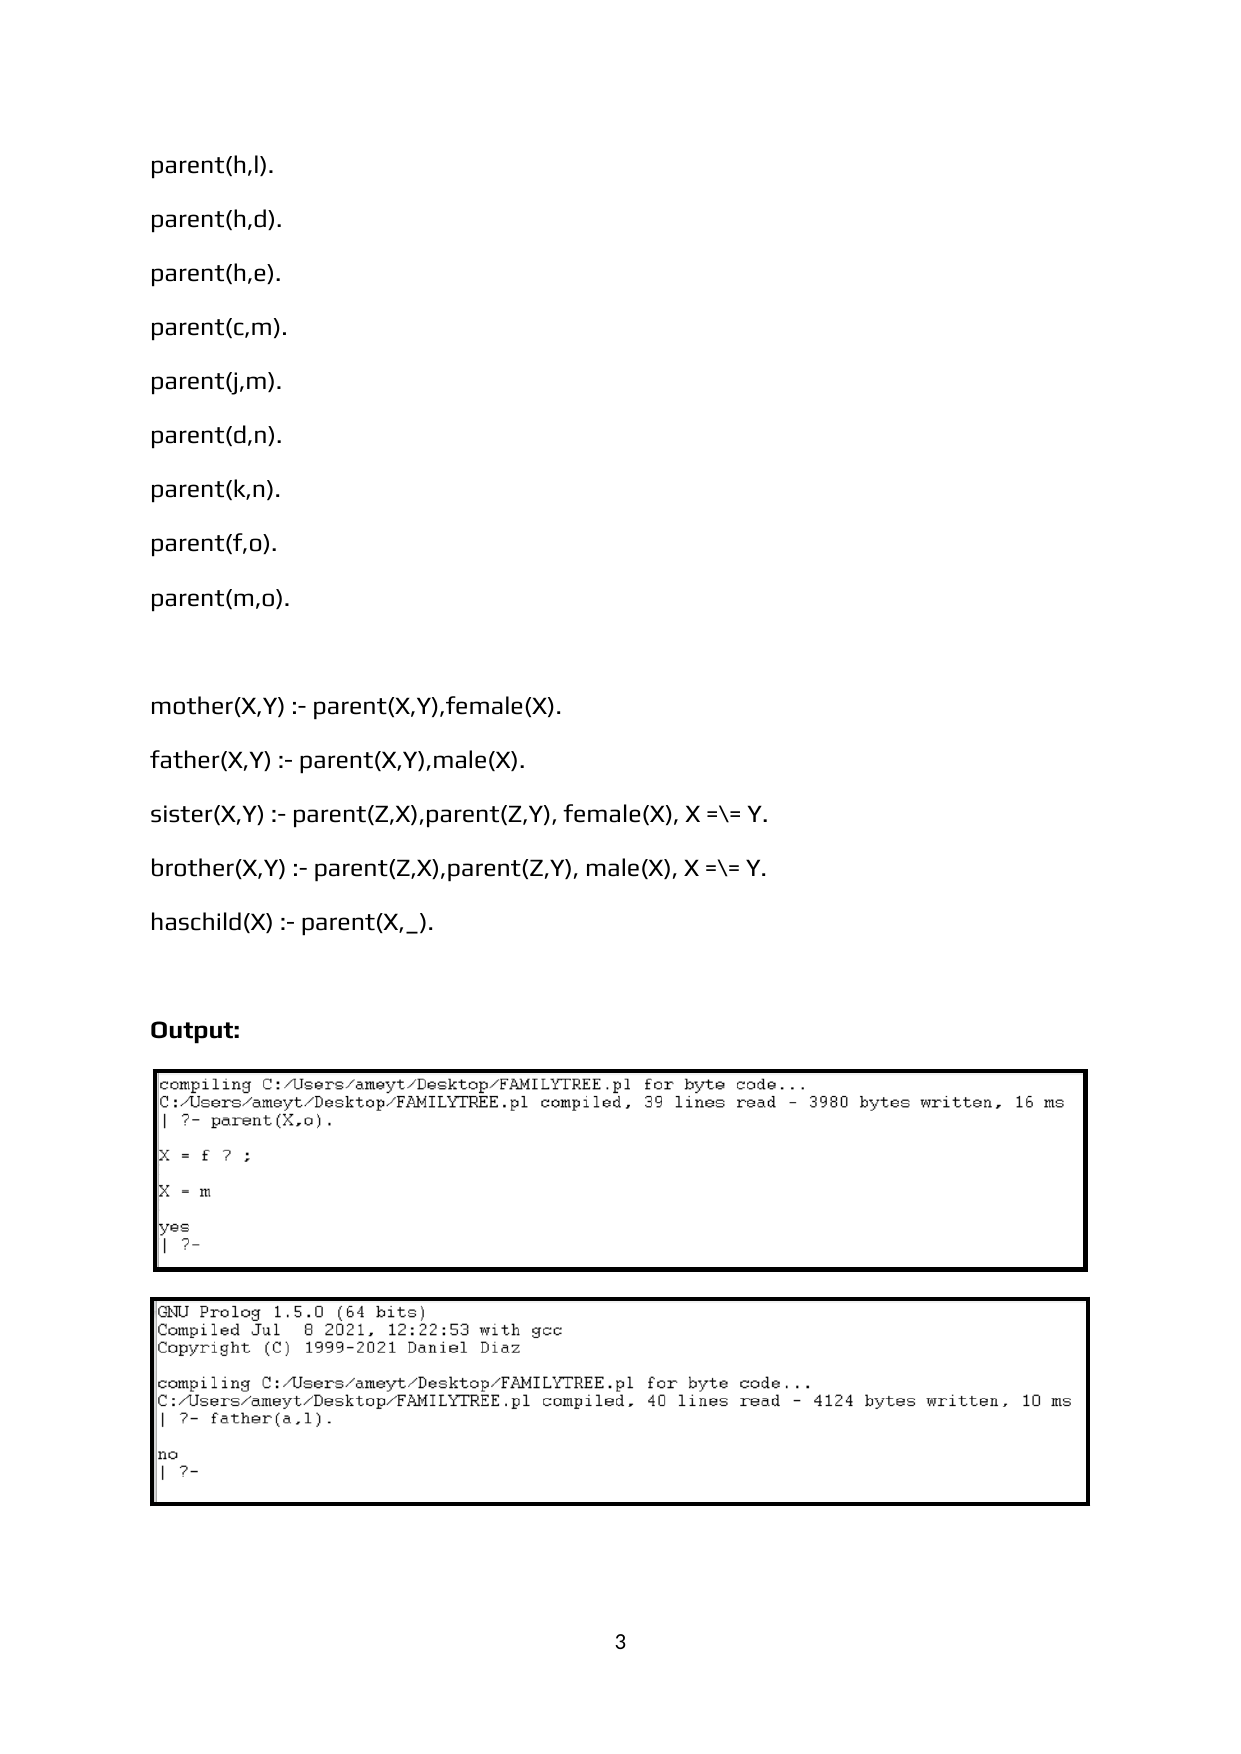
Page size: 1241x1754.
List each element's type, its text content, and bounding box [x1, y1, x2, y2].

text parent(c,m). [150, 312, 1090, 341]
text parent(f,o). [150, 528, 1090, 557]
text brother(X,Y) :- parent(Z,X),parent(Z,Y), male(X), X =\= Y. [150, 853, 1090, 882]
picture [154, 1301, 1086, 1502]
text parent(h,l). [150, 150, 1090, 179]
text parent(h,e). [150, 258, 1090, 287]
text Output: [150, 1015, 1090, 1044]
text parent(k,n). [150, 474, 1090, 503]
text parent(d,n). [150, 420, 1090, 449]
text parent(m,o). [150, 582, 1090, 611]
text haschild(X) :- parent(X,_). [150, 907, 1090, 936]
text parent(j,m). [150, 366, 1090, 395]
text mother(X,Y) :- parent(X,Y),female(X). [150, 691, 1090, 719]
text sister(X,Y) :- parent(Z,X),parent(Z,Y), female(X), X =\= Y. [150, 799, 1090, 828]
text father(X,Y) :- parent(X,Y),male(X). [150, 745, 1090, 774]
text parent(h,d). [150, 204, 1090, 233]
picture [157, 1073, 1083, 1267]
